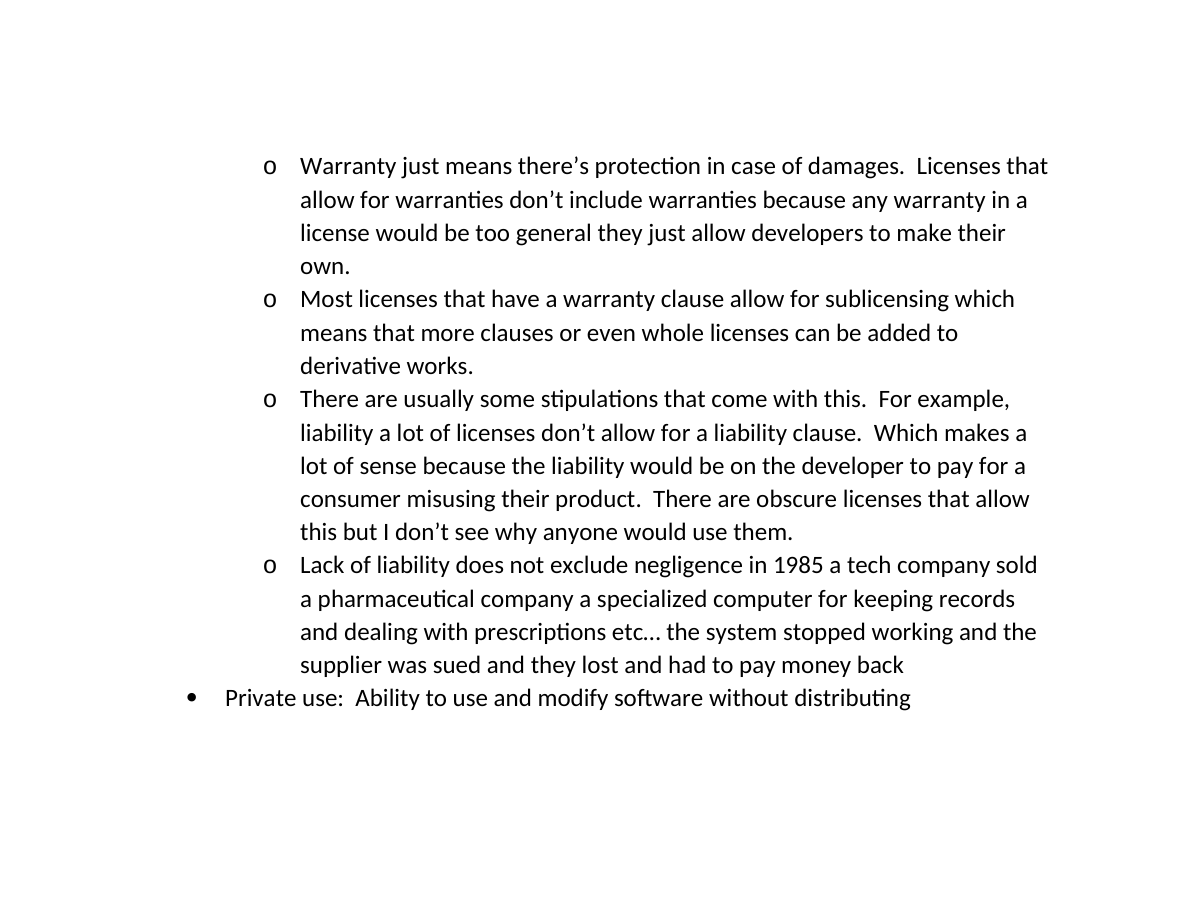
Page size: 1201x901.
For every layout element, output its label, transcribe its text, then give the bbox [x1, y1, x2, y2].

list Private use: Ability to use and modify software without distributing [187, 682, 1050, 712]
list There are usually some stipulations that come with this. For example, liability a lot of licenses don’t allow for a liability clause. Which makes a lot of sense because the liability would be on the developer to pay for a consumer misusing their product. There are obscure licenses that allow this but I don’t see why anyone would use them. [262, 383, 1050, 546]
list Warranty just means there’s protection in case of damages. Licenses that allow for warranties don’t include warranties because any warranty in a license would be too general they just allow developers to make their own. [262, 150, 1050, 281]
list Lack of liability does not exclude negligence in 1985 a tech company sold a pharmaceutical company a specialized computer for keeping records and dealing with prescriptions etc… the system stopped working and the supplier was sued and they lost and had to pay money back [262, 549, 1050, 679]
list Most licenses that have a warranty clause allow for sublicensing which means that more clauses or even whole licenses can be added to derivative works. [262, 283, 1050, 381]
